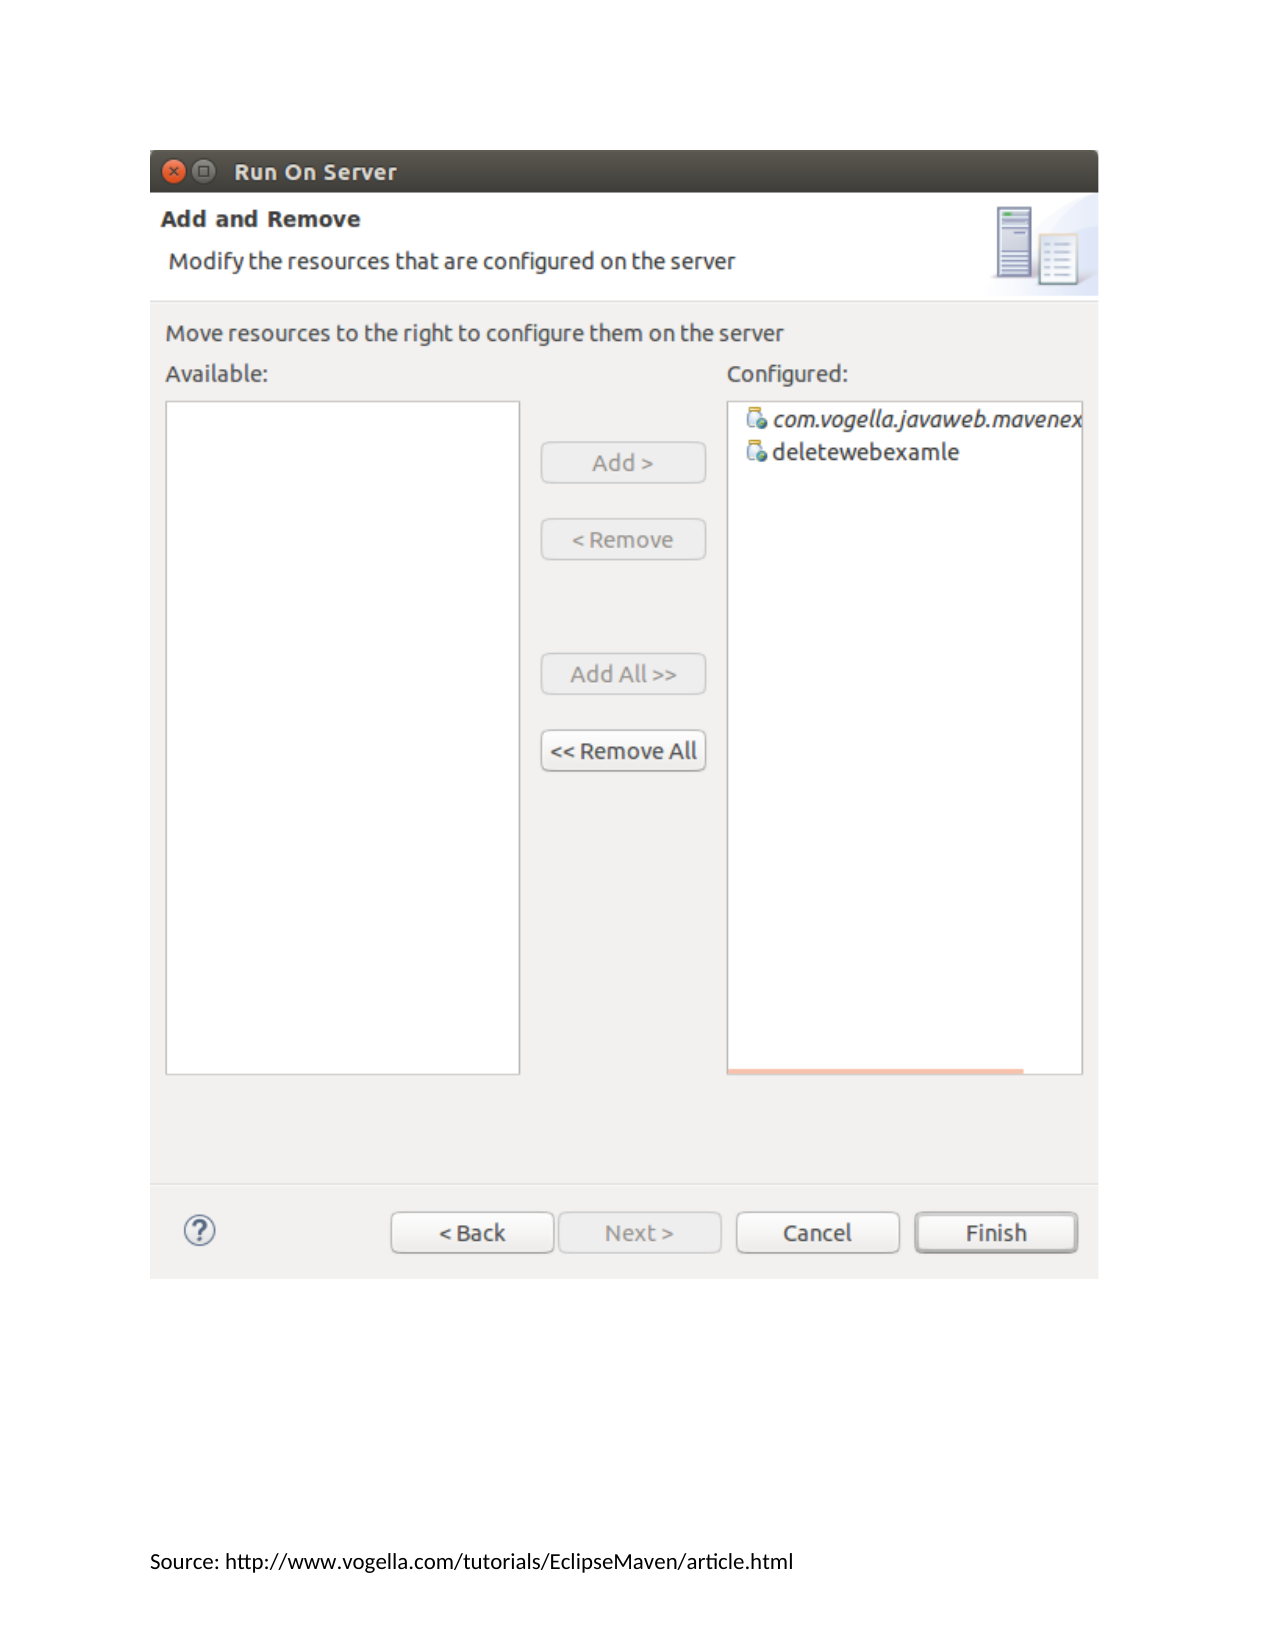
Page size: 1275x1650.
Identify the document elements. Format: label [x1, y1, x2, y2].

picture [150, 150, 1099, 1279]
